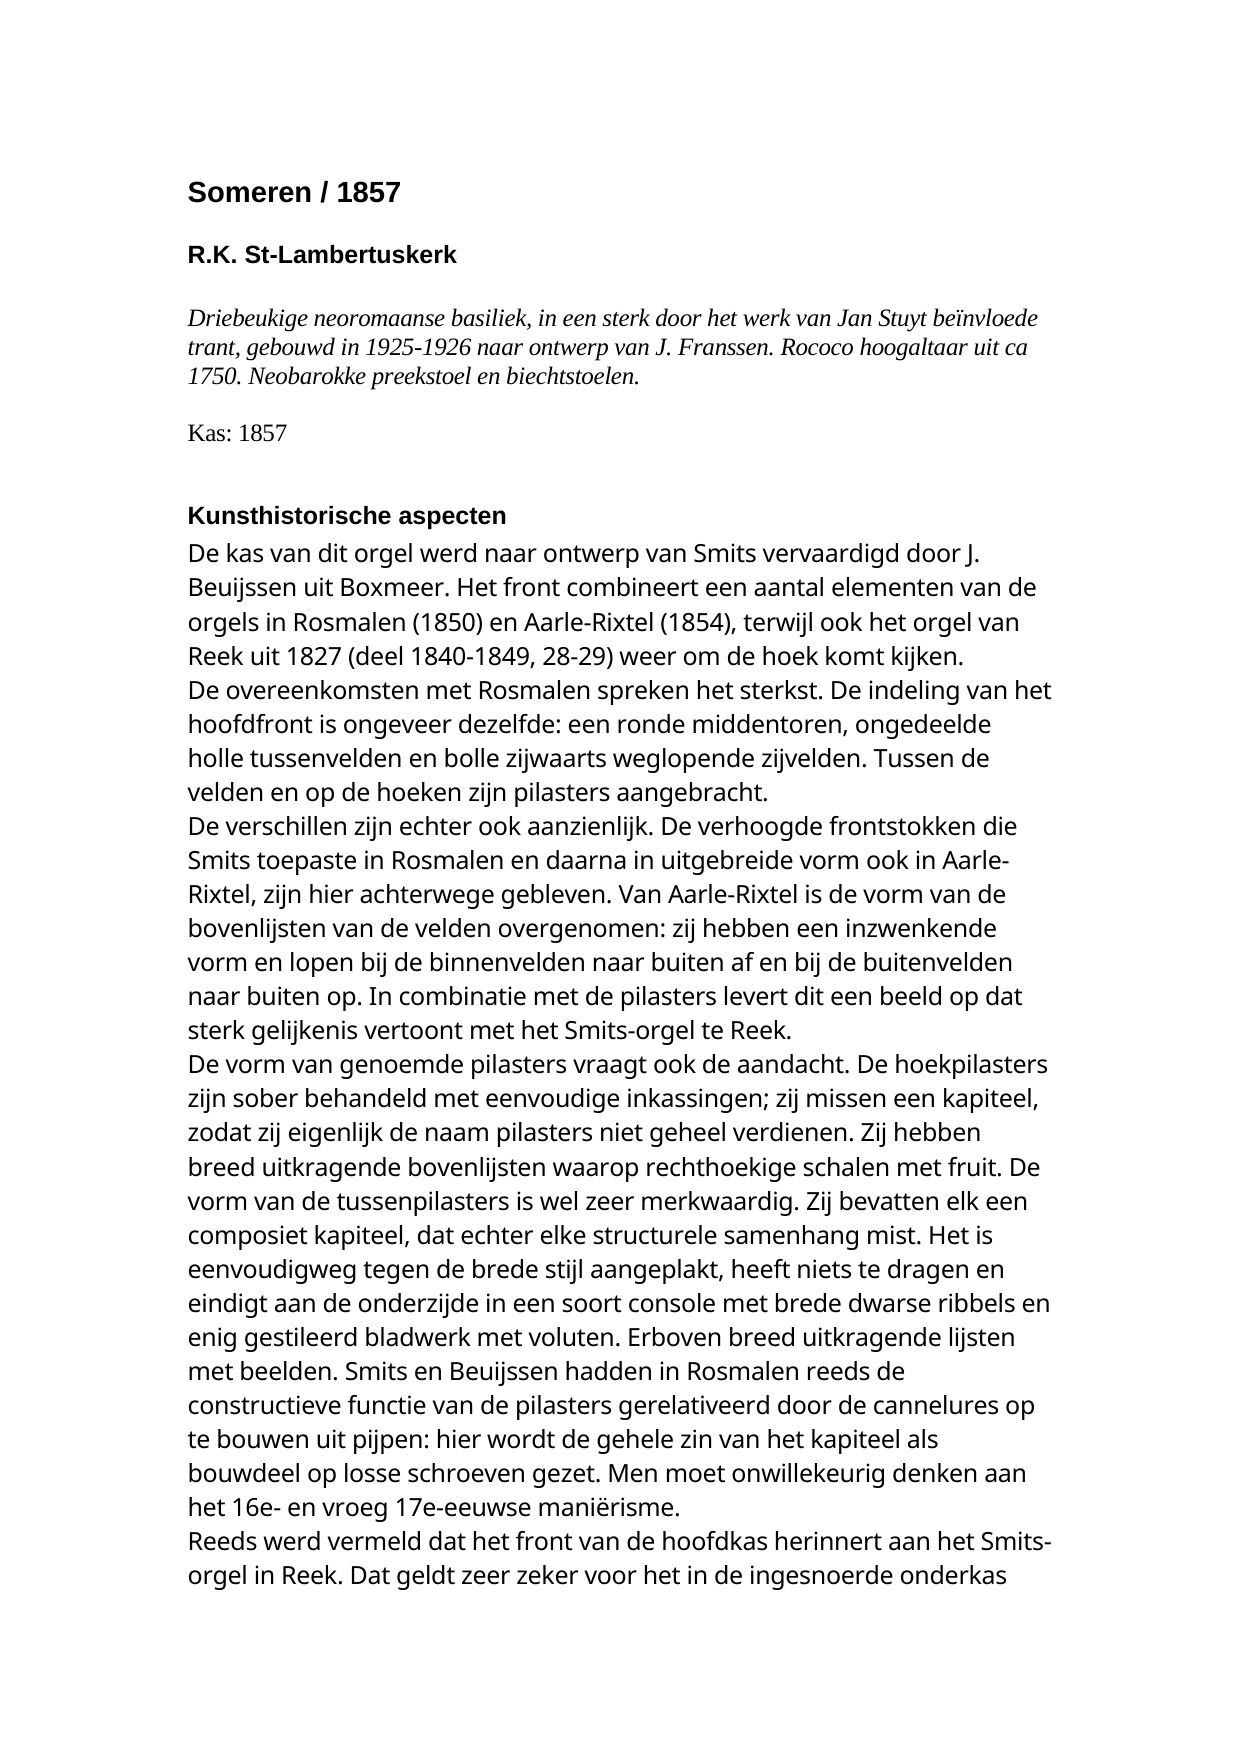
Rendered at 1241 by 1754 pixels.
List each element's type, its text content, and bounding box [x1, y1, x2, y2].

text De vorm van genoemde pilasters vraagt ook de aandacht. De hoekpilasters zijn sober behandeld met eenvoudige inkassingen; zij missen een kapiteel, zodat zij eigenlijk de naam pilasters niet geheel verdienen. Zij hebben breed uitkragende bovenlijsten waarop rechthoekige schalen met fruit. De vorm van de tussenpilasters is wel zeer merkwaardig. Zij bevatten elk een composiet kapiteel, dat echter elke structurele samenhang mist. Het is eenvoudigweg tegen de brede stijl aangeplakt, heeft niets te dragen en eindigt aan de onderzijde in een soort console met brede dwarse ribbels en enig gestileerd bladwerk met voluten. Erboven breed uitkragende lijsten met beelden. Smits en Beuijssen hadden in Rosmalen reeds de constructieve functie van de pilasters gerelativeerd door de cannelures op te bouwen uit pijpen: hier wordt de gehele zin van het kapiteel als bouwdeel op losse schroeven gezet. Men moet onwillekeurig denken aan het 16e- en vroeg 17e-eeuwse maniërisme. [187, 1047, 1053, 1524]
text Kas: 1857 [187, 418, 1053, 447]
text Driebeukige neoromaanse basiliek, in een sterk door het werk van Jan Stuyt beïnvloede trant, gebouwd in 1925-1926 naar ontwerp van J. Franssen. Rococo hoogaltaar uit ca 1750. Neobarokke preekstoel en biechtstoelen. [187, 303, 1053, 390]
subtitle Someren / 1857 [187, 175, 1053, 208]
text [187, 1524, 1053, 1592]
subtitle Kunsthistorische aspecten [187, 501, 1053, 530]
subtitle R.K. St-Lambertuskerk [187, 240, 1053, 268]
text De overeenkomsten met Rosmalen spreken het sterkst. De indeling van het hoofdfront is ongeveer dezelfde: een ronde middentoren, ongedeelde holle tussenvelden en bolle zijwaarts weglopende zijvelden. Tussen de velden en op de hoeken zijn pilasters aangebracht. [187, 672, 1053, 808]
text De kas van dit orgel werd naar ontwerp van Smits vervaardigd door J. Beuijssen uit Boxmeer. Het front combineert een aantal elementen van de orgels in Rosmalen (1850) en Aarle-Rixtel (1854), terwijl ook het orgel van Reek uit 1827 (deel 1840-1849, 28-29) weer om de hoek komt kijken. [187, 536, 1053, 672]
text De verschillen zijn echter ook aanzienlijk. De verhoogde frontstokken die Smits toepaste in Rosmalen en daarna in uitgebreide vorm ook in Aarle-Rixtel, zijn hier achterwege gebleven. Van Aarle-Rixtel is de vorm van de bovenlijsten van de velden overgenomen: zij hebben een inzwenkende vorm en lopen bij de binnenvelden naar buiten af en bij de buitenvelden naar buiten op. In combinatie met de pilasters levert dit een beeld op dat sterk gelijkenis vertoont met het Smits-orgel te Reek. [187, 808, 1053, 1047]
